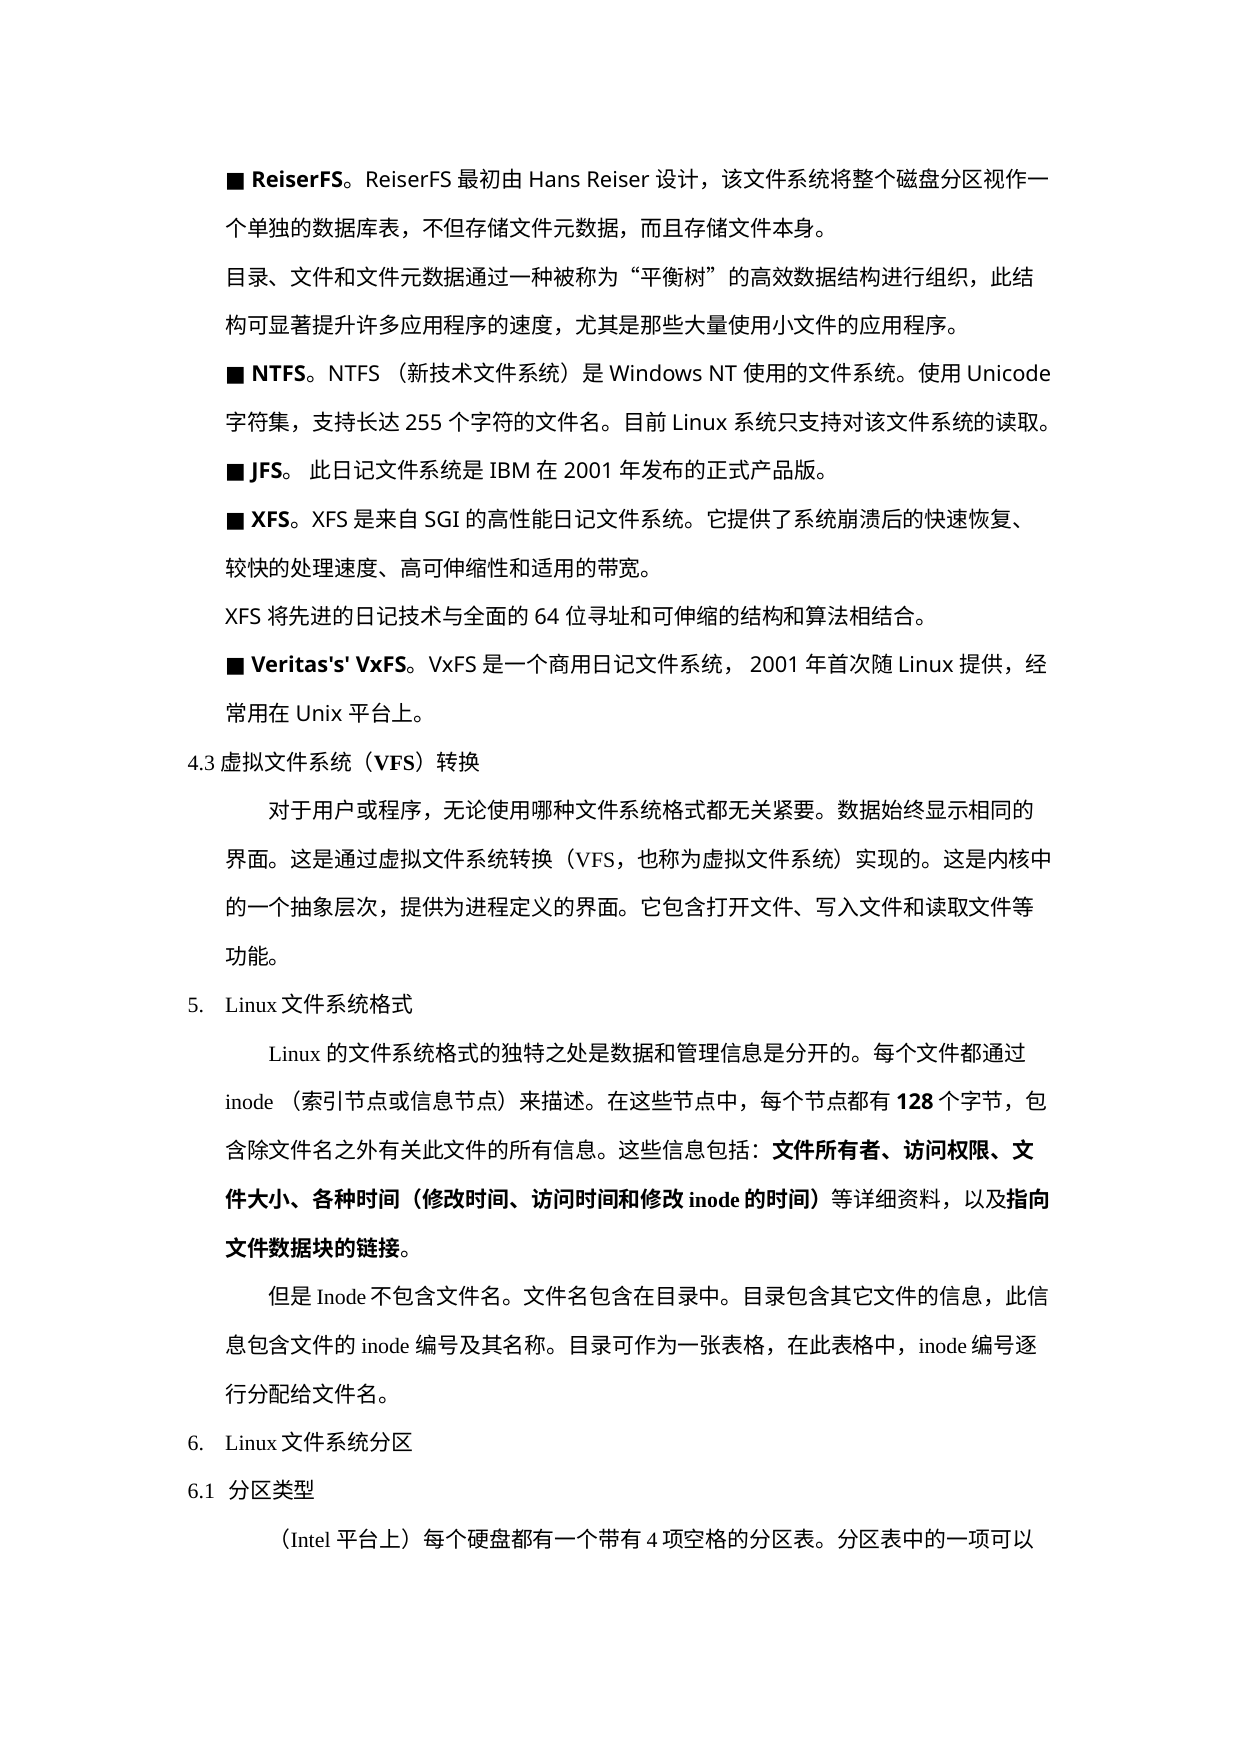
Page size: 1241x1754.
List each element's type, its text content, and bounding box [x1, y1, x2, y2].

text 对于用户或程序，无论使用哪种文件系统格式都无关紧要。数据始终显示相同的界面。这是通过虚拟文件系统转换（VFS，也称为虚拟文件系统）实现的。这是内核中的一个抽象层次，提供为进程定义的界面。它包含打开文件、写入文件和读取文件等功能。 [225, 792, 1053, 971]
list Linux文件系统格式 [187, 987, 1053, 1019]
text XFS 将先进的日记技术与全面的 64 位寻址和可伸缩的结构和算法相结合。 [225, 599, 1053, 631]
text 但是Inode不包含文件名。文件名包含在目录中。目录包含其它文件的信息，此信息包含文件的 inode 编号及其名称。目录可作为一张表格，在此表格中，inode编号逐行分配给文件名。 [225, 1279, 1053, 1409]
text 目录、文件和文件元数据通过一种被称为“平衡树”的高效数据结构进行组织，此结构可显著提升许多应用程序的速度，尤其是那些大量使用小文件的应用程序。 [225, 259, 1053, 340]
text ■ ReiserFS。ReiserFS 最初由 Hans Reiser 设计，该文件系统将整个磁盘分区视作一个单独的数据库表，不但存储文件元数据，而且存储文件本身。 [225, 162, 1053, 243]
text ■ JFS。 此日记文件系统是 IBM 在 2001 年发布的正式产品版。 [225, 453, 1053, 486]
text ■ XFS。XFS 是来自 SGI 的高性能日记文件系统。它提供了系统崩溃后的快速恢复、较快的处理速度、高可伸缩性和适用的带宽。 [225, 502, 1053, 583]
list Linux文件系统分区 [187, 1424, 1053, 1457]
text ■ Veritas's' VxFS。VxFS 是一个商用日记文件系统， 2001 年首次随 Linux 提供，经常用在 Unix 平台上。 [225, 647, 1053, 728]
text Linux 的文件系统格式的独特之处是数据和管理信息是分开的。每个文件都通过inode （索引节点或信息节点）来描述。在这些节点中，每个节点都有128个字节，包含除文件名之外有关此文件的所有信息。这些信息包括：文件所有者、访问权限、文件大小、各种时间（修改时间、访问时间和修改inode的时间）等详细资料，以及指向文件数据块的链接。 [225, 1035, 1053, 1263]
text ■ NTFS。NTFS （新技术文件系统）是 Windows NT 使用的文件系统。使用 Unicode 字符集，支持长达 255 个字符的文件名。目前 Linux 系统只支持对该文件系统的读取。 [225, 356, 1053, 437]
list 分区类型 [187, 1473, 1053, 1505]
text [225, 1521, 1053, 1554]
text 4.3 虚拟文件系统（VFS）转换 [187, 744, 1053, 777]
